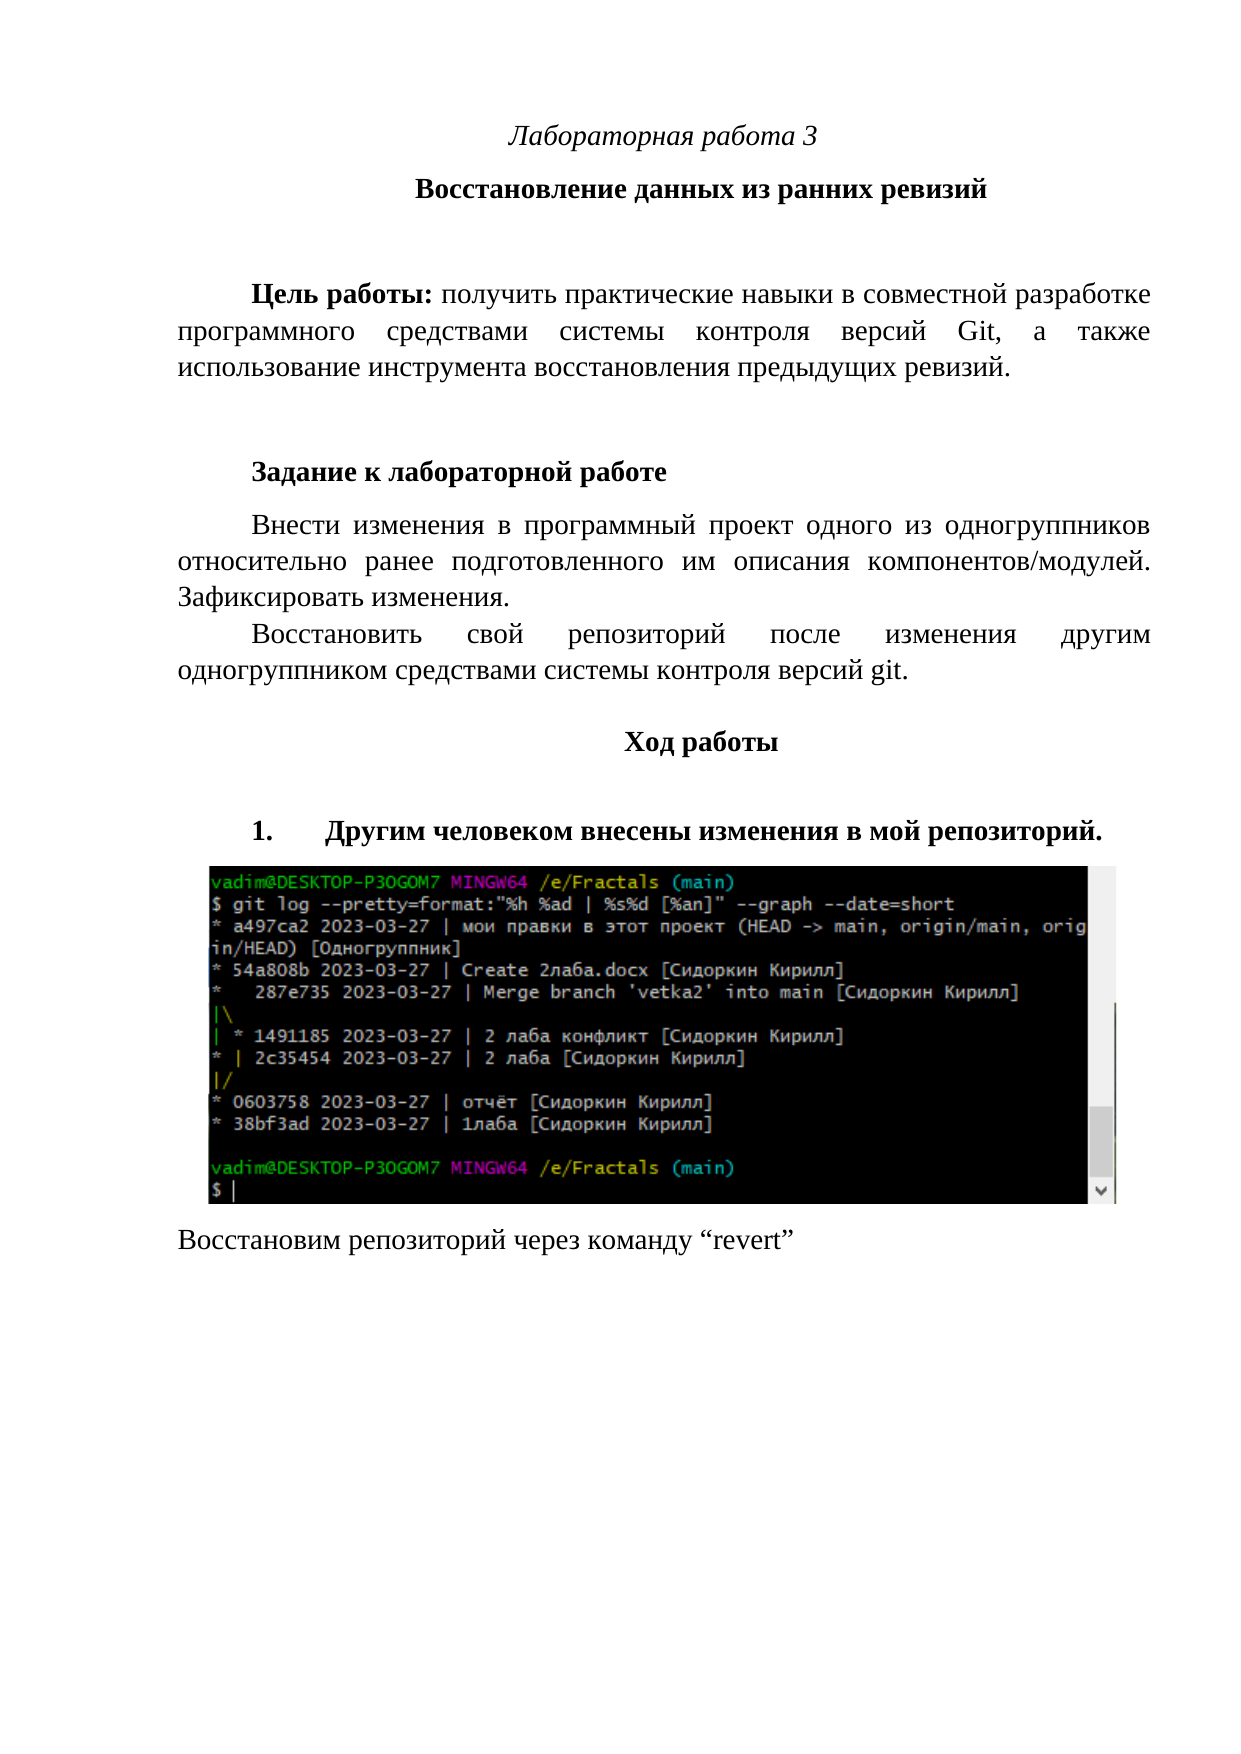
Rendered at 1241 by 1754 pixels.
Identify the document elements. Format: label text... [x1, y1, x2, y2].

text Восстановить свой репозиторий после изменения другим одногруппником средствами системы контроля версий git. [177, 616, 1152, 685]
picture [208, 866, 1121, 1204]
text Восстановление данных из ранних ревизий [177, 171, 1152, 204]
text Лабораторная работа 3 [177, 118, 1152, 152]
list Другим человеком внесены изменения в мой репозиторий. [177, 813, 1152, 847]
text Восстановим репозиторий через команду “revert” [177, 1222, 1152, 1256]
text Задание к лабораторной работе [177, 454, 1152, 488]
text Внести изменения в программный проект одного из одногруппников относительно ранее подготовленного им описания компонентов/модулей. Зафиксировать изменения. [177, 507, 1152, 613]
text Ход работы [177, 724, 1152, 758]
text Цель работы: получить практические навыки в совместной разработке программного средствами системы контроля версий Git, а также использование инструмента восстановления предыдущих ревизий. [177, 277, 1152, 382]
